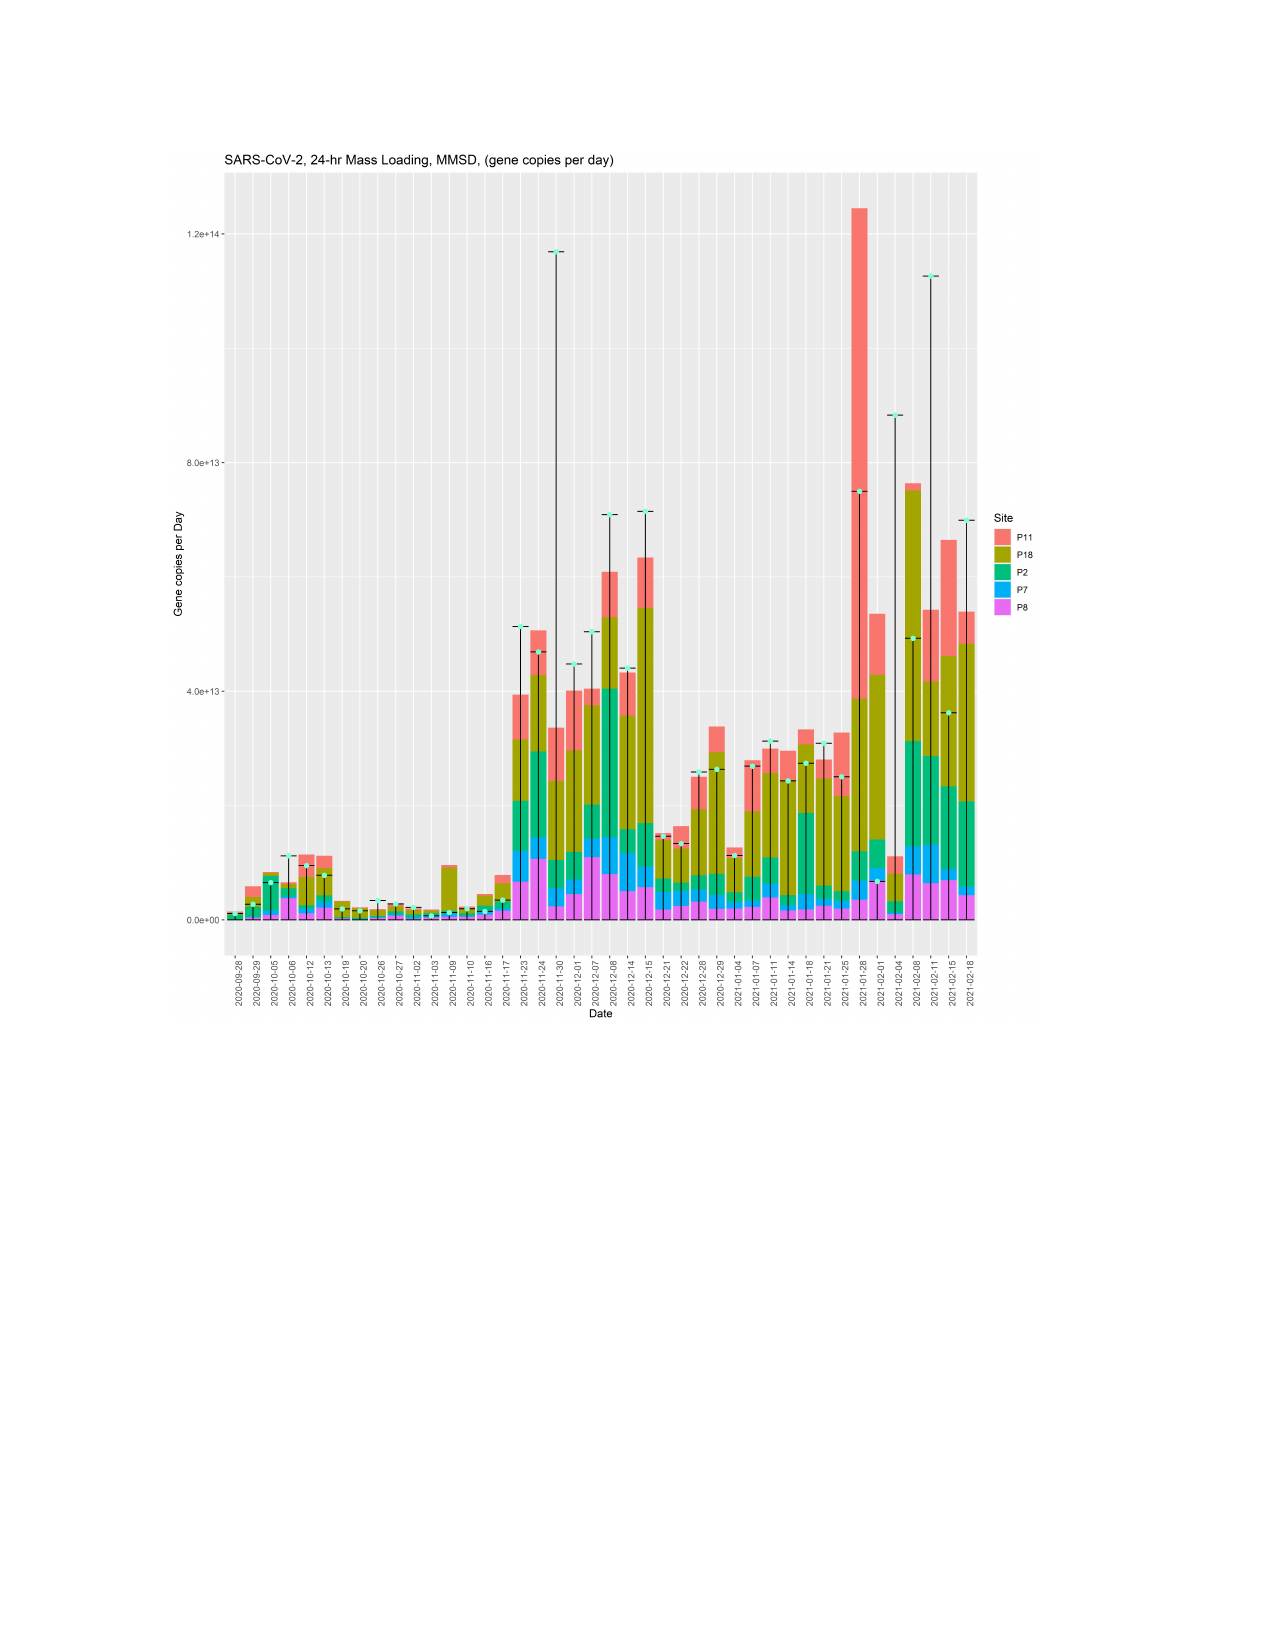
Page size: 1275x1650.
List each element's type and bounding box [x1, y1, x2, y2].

picture [168, 150, 1044, 1025]
